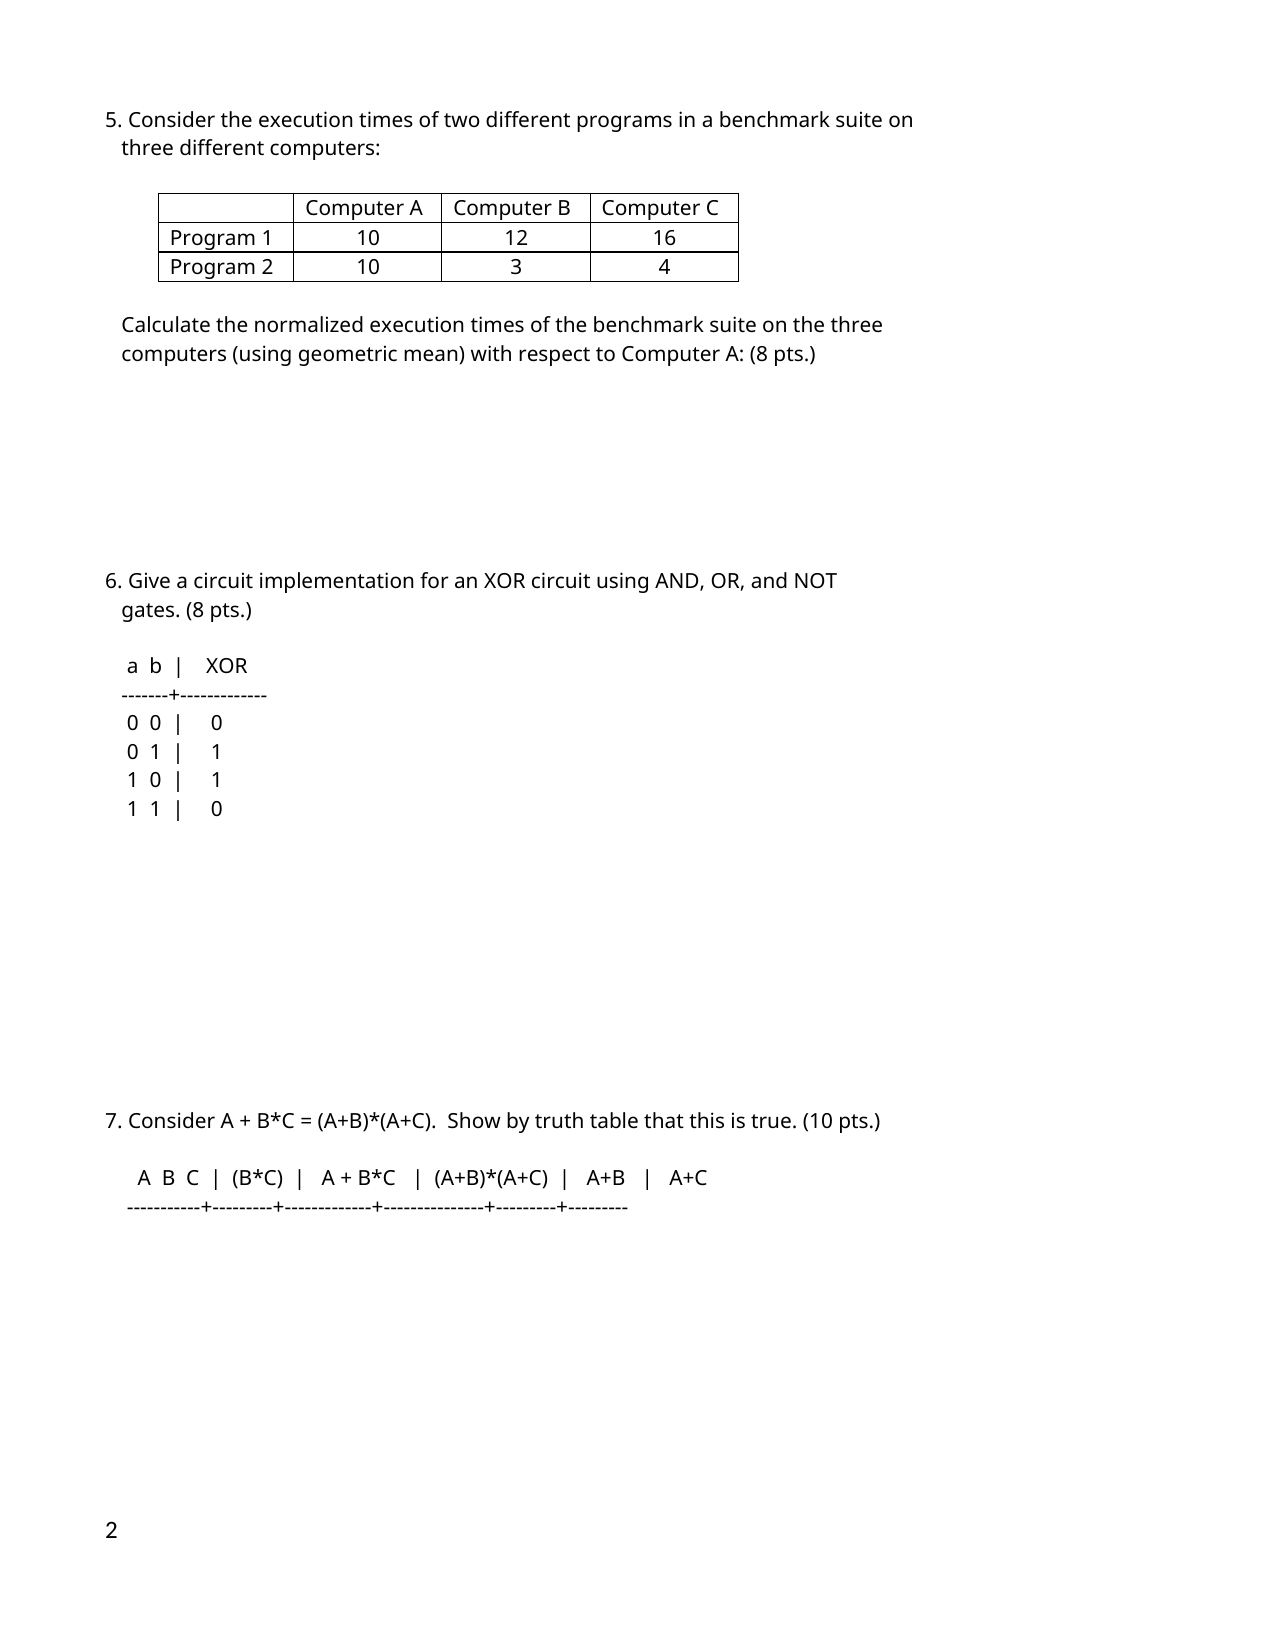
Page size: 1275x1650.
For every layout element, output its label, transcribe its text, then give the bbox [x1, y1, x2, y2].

table_cell Program 1 [159, 223, 293, 251]
text 1 1 | 0 [105, 794, 1170, 822]
table_cell 10 [294, 223, 441, 251]
text -------+------------- [105, 680, 1170, 708]
table_header [159, 194, 293, 222]
text Calculate the normalized execution times of the benchmark suite on the three [105, 310, 1170, 339]
text 0 0 | 0 [105, 708, 1170, 737]
text 6. Give a circuit implementation for an XOR circuit using AND, OR, and NOT [105, 566, 1170, 595]
text computers (using geometric mean) with respect to Computer A: (8 pts.) [105, 339, 1170, 367]
table_header Computer A [294, 194, 441, 222]
table_cell Program 2 [159, 253, 293, 281]
table_header Computer B [442, 194, 590, 222]
text A B C | (B*C) | A + B*C | (A+B)*(A+C) | A+B | A+C [105, 1163, 1170, 1192]
text three different computers: [105, 133, 1170, 162]
text 0 1 | 1 [105, 737, 1170, 765]
table_cell 3 [442, 253, 590, 281]
text 7. Consider A + B*C = (A+B)*(A+C). Show by truth table that this is true. (10 pts.) [105, 1107, 1170, 1135]
text gates. (8 pts.) [105, 595, 1170, 623]
table_cell 4 [591, 253, 738, 281]
table_cell 10 [294, 253, 441, 281]
text -----------+---------+-------------+---------------+---------+--------- [105, 1192, 1170, 1220]
table_cell 16 [591, 223, 738, 251]
table_cell 12 [442, 223, 590, 251]
text 5. Consider the execution times of two different programs in a benchmark suite on [105, 105, 1170, 133]
table_header Computer C [591, 194, 738, 222]
text a b | XOR [105, 652, 1170, 680]
text 1 0 | 1 [105, 765, 1170, 794]
